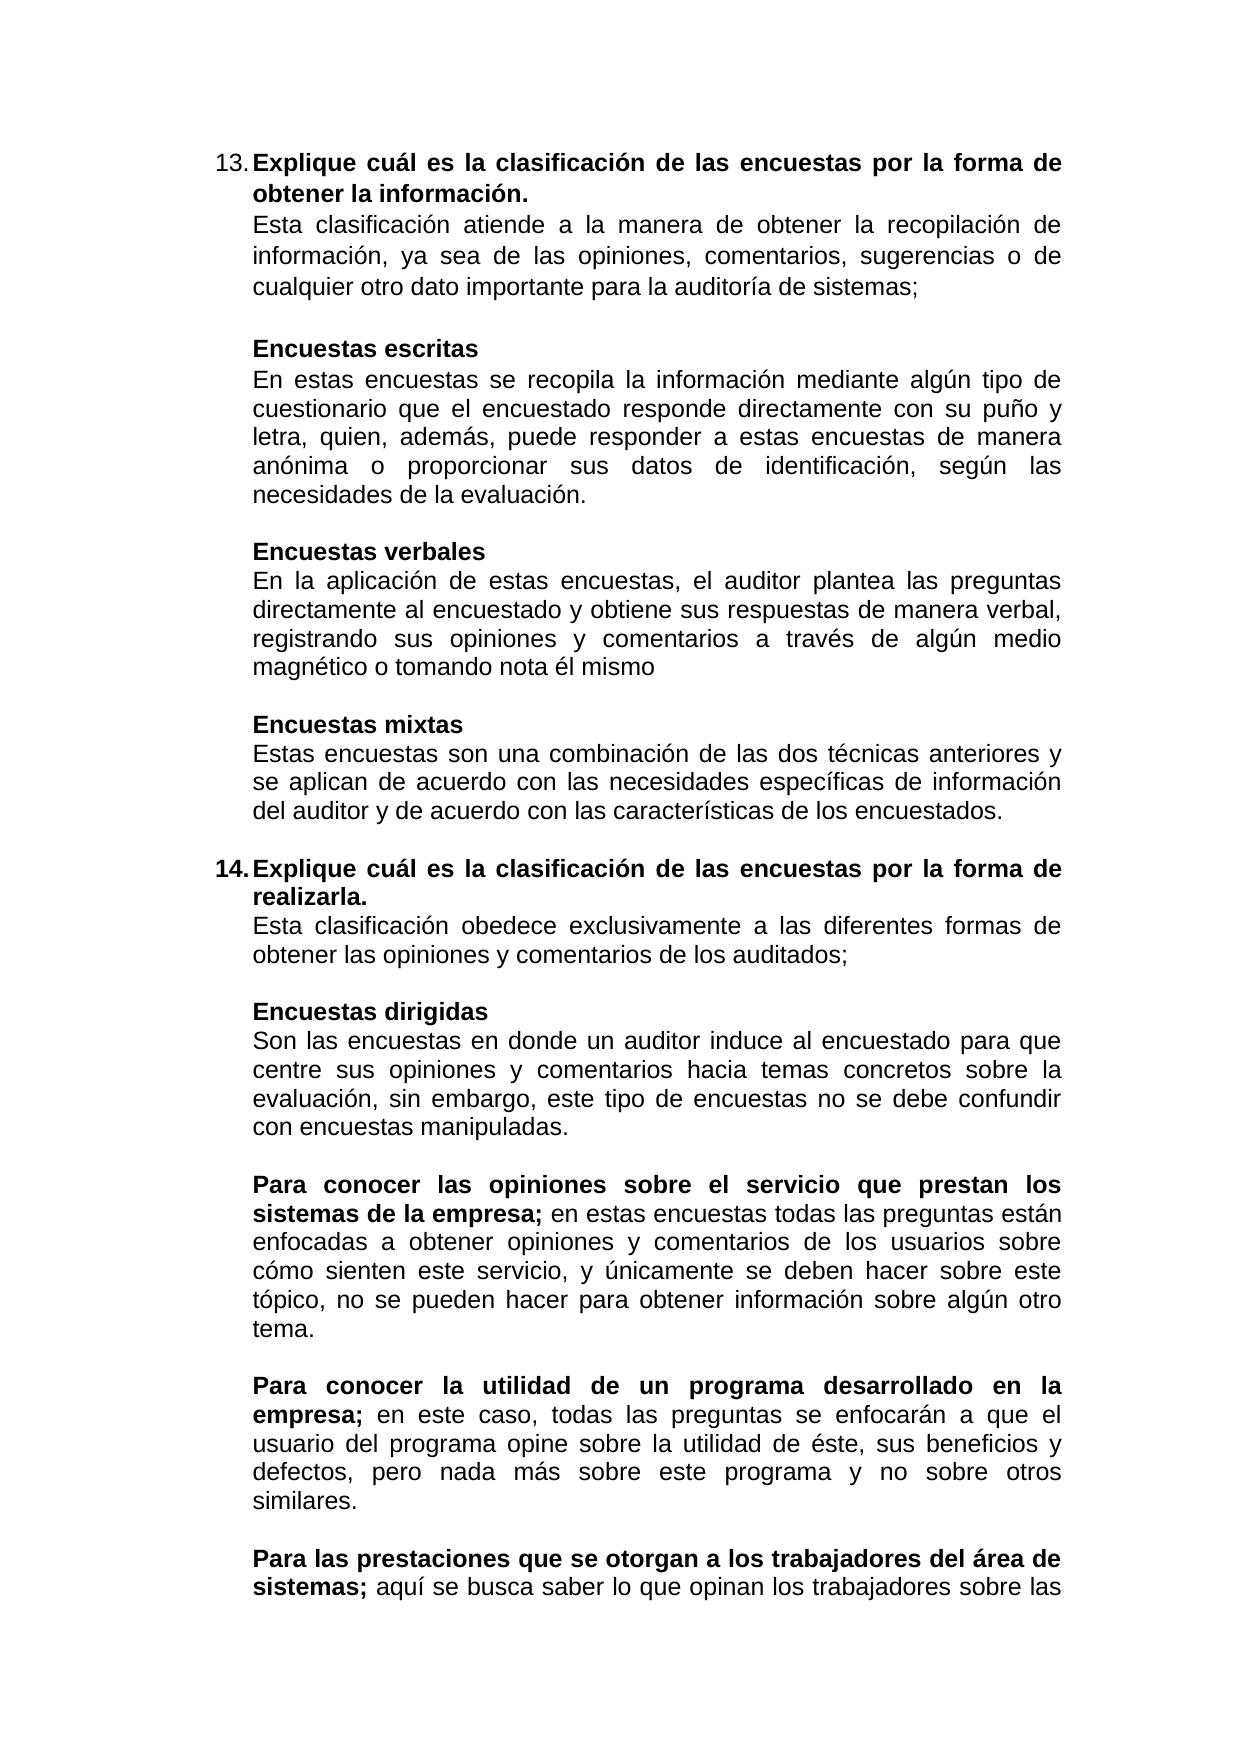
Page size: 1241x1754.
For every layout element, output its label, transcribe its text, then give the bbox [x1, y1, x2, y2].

list En la aplicación de estas encuestas, el auditor plantea las preguntas directamente al encuestado y obtiene sus respuestas de manera verbal, registrando sus opiniones y comentarios a través de algún medio magnético o tomando nota él mismo [252, 566, 1063, 681]
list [252, 1544, 1063, 1601]
list Encuestas escritas [252, 334, 1063, 363]
list Para conocer la utilidad de un programa desarrollado en la empresa; en este caso, todas las preguntas se enfocarán a que el usuario del programa opine sobre la utilidad de éste, sus beneficios y defectos, pero nada más sobre este programa y no sobre otros similares. [252, 1371, 1063, 1515]
list Explique cuál es la clasificación de las encuestas por la forma de realizarla. Esta clasificación obedece exclusivamente a las diferentes formas de obtener las opiniones y comentarios de los auditados; [215, 854, 1063, 969]
list Explique cuál es la clasificación de las encuestas por la forma de obtener la información. Esta clasificación atiende a la manera de obtener la recopilación de información, ya sea de las opiniones, comentarios, sugerencias o de cualquier otro dato importante para la auditoría de sistemas; [215, 148, 1063, 301]
list Son las encuestas en donde un auditor induce al encuestado para que centre sus opiniones y comentarios hacia temas concretos sobre la evaluación, sin embargo, este tipo de encuestas no se debe confundir con encuestas manipuladas. [252, 1026, 1063, 1141]
list En estas encuestas se recopila la información mediante algún tipo de cuestionario que el encuestado responde directamente con su puño y letra, quien, además, puede responder a estas encuestas de manera anónima o proporcionar sus datos de identificación, según las necesidades de la evaluación. [252, 365, 1063, 509]
list Para conocer las opiniones sobre el servicio que prestan los sistemas de la empresa; en estas encuestas todas las preguntas están enfocadas a obtener opiniones y comentarios de los usuarios sobre cómo sienten este servicio, y únicamente se deben hacer sobre este tópico, no se pueden hacer para obtener información sobre algún otro tema. [252, 1170, 1063, 1342]
list Estas encuestas son una combinación de las dos técnicas anteriores y se aplican de acuerdo con las necesidades específicas de información del auditor y de acuerdo con las características de los encuestados. [252, 739, 1063, 825]
list Encuestas dirigidas [252, 997, 1063, 1026]
list Encuestas mixtas [252, 710, 1063, 739]
list Encuestas verbales [252, 537, 1063, 566]
